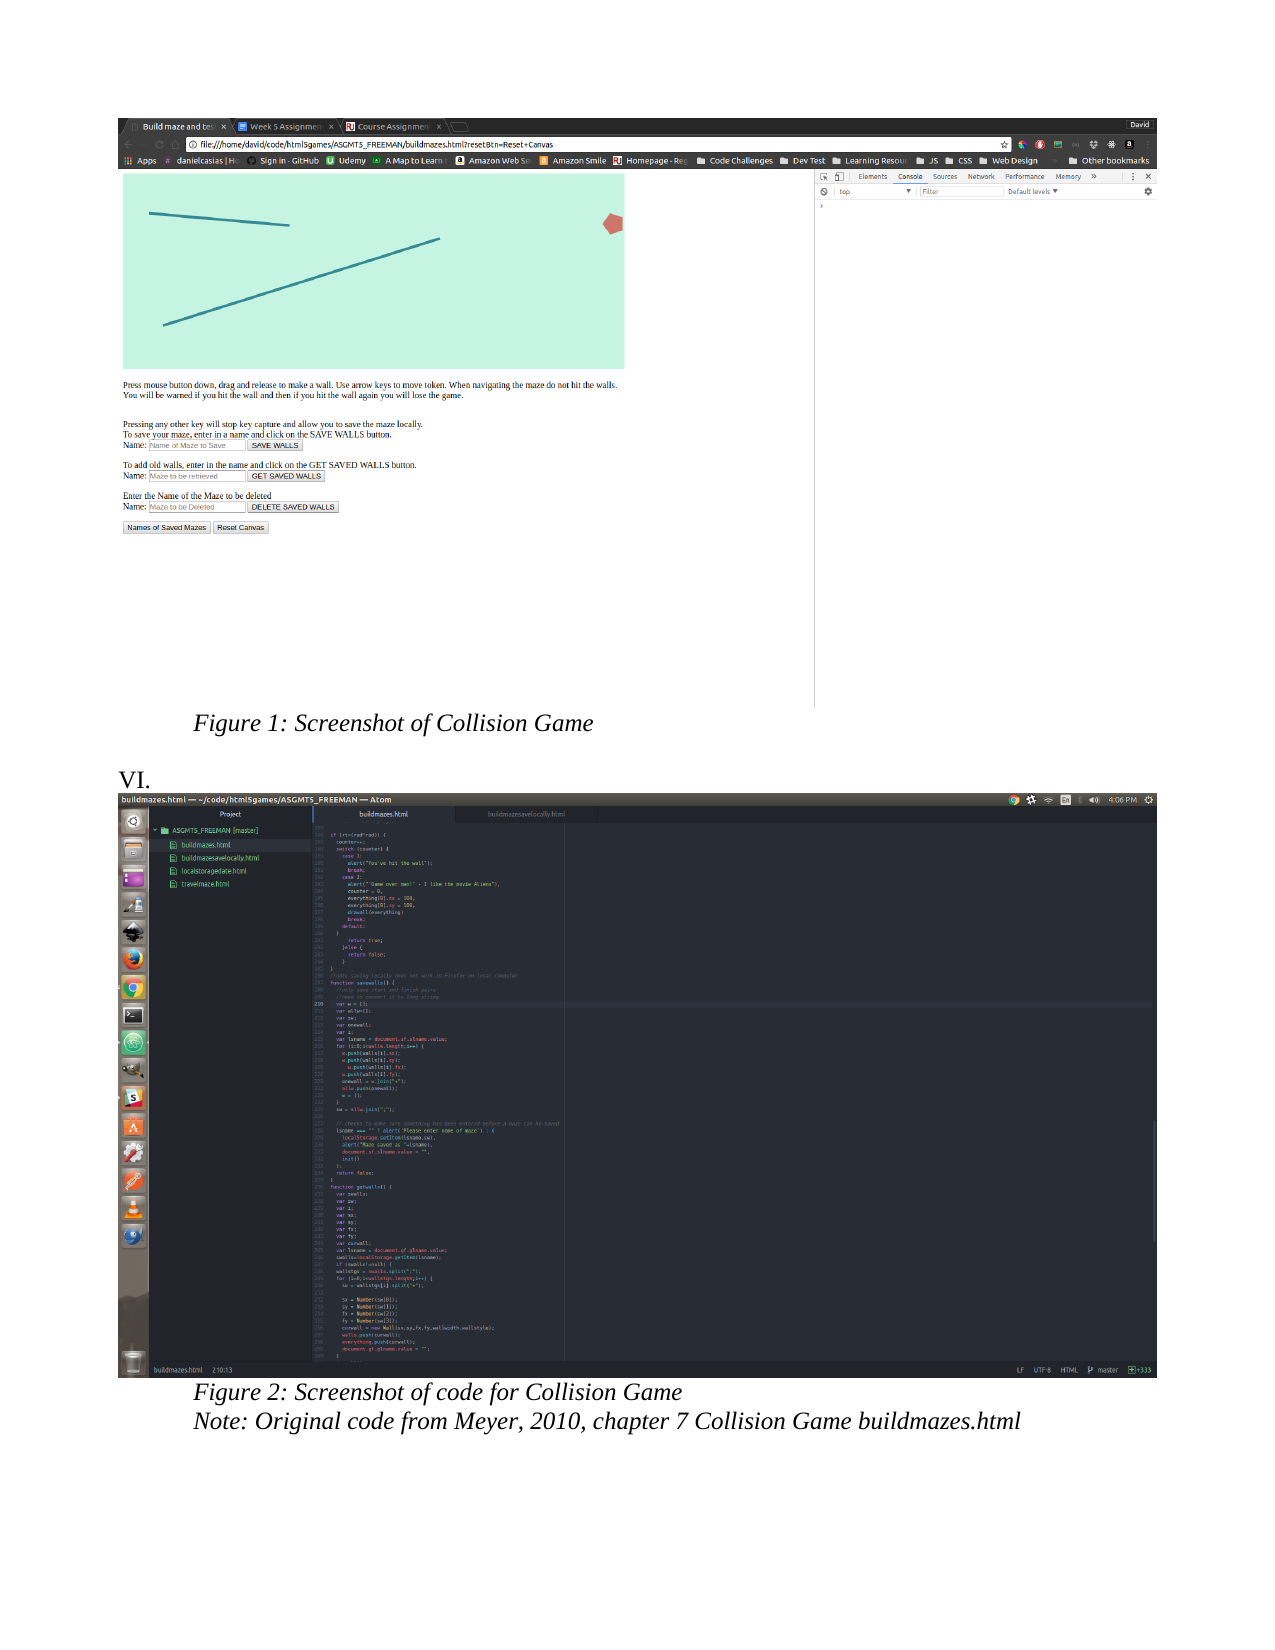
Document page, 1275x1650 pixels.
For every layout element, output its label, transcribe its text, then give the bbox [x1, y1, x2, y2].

text Figure 2: Screenshot of code for Collision Game [118, 1378, 1157, 1406]
picture [118, 118, 1157, 708]
picture [118, 793, 1157, 1378]
text Note: Original code from Meyer, 2010, chapter 7 Collision Game buildmazes.html [118, 1406, 1157, 1435]
text Figure 1: Screenshot of Collision Game [118, 708, 1157, 736]
text VI. [118, 765, 1157, 793]
